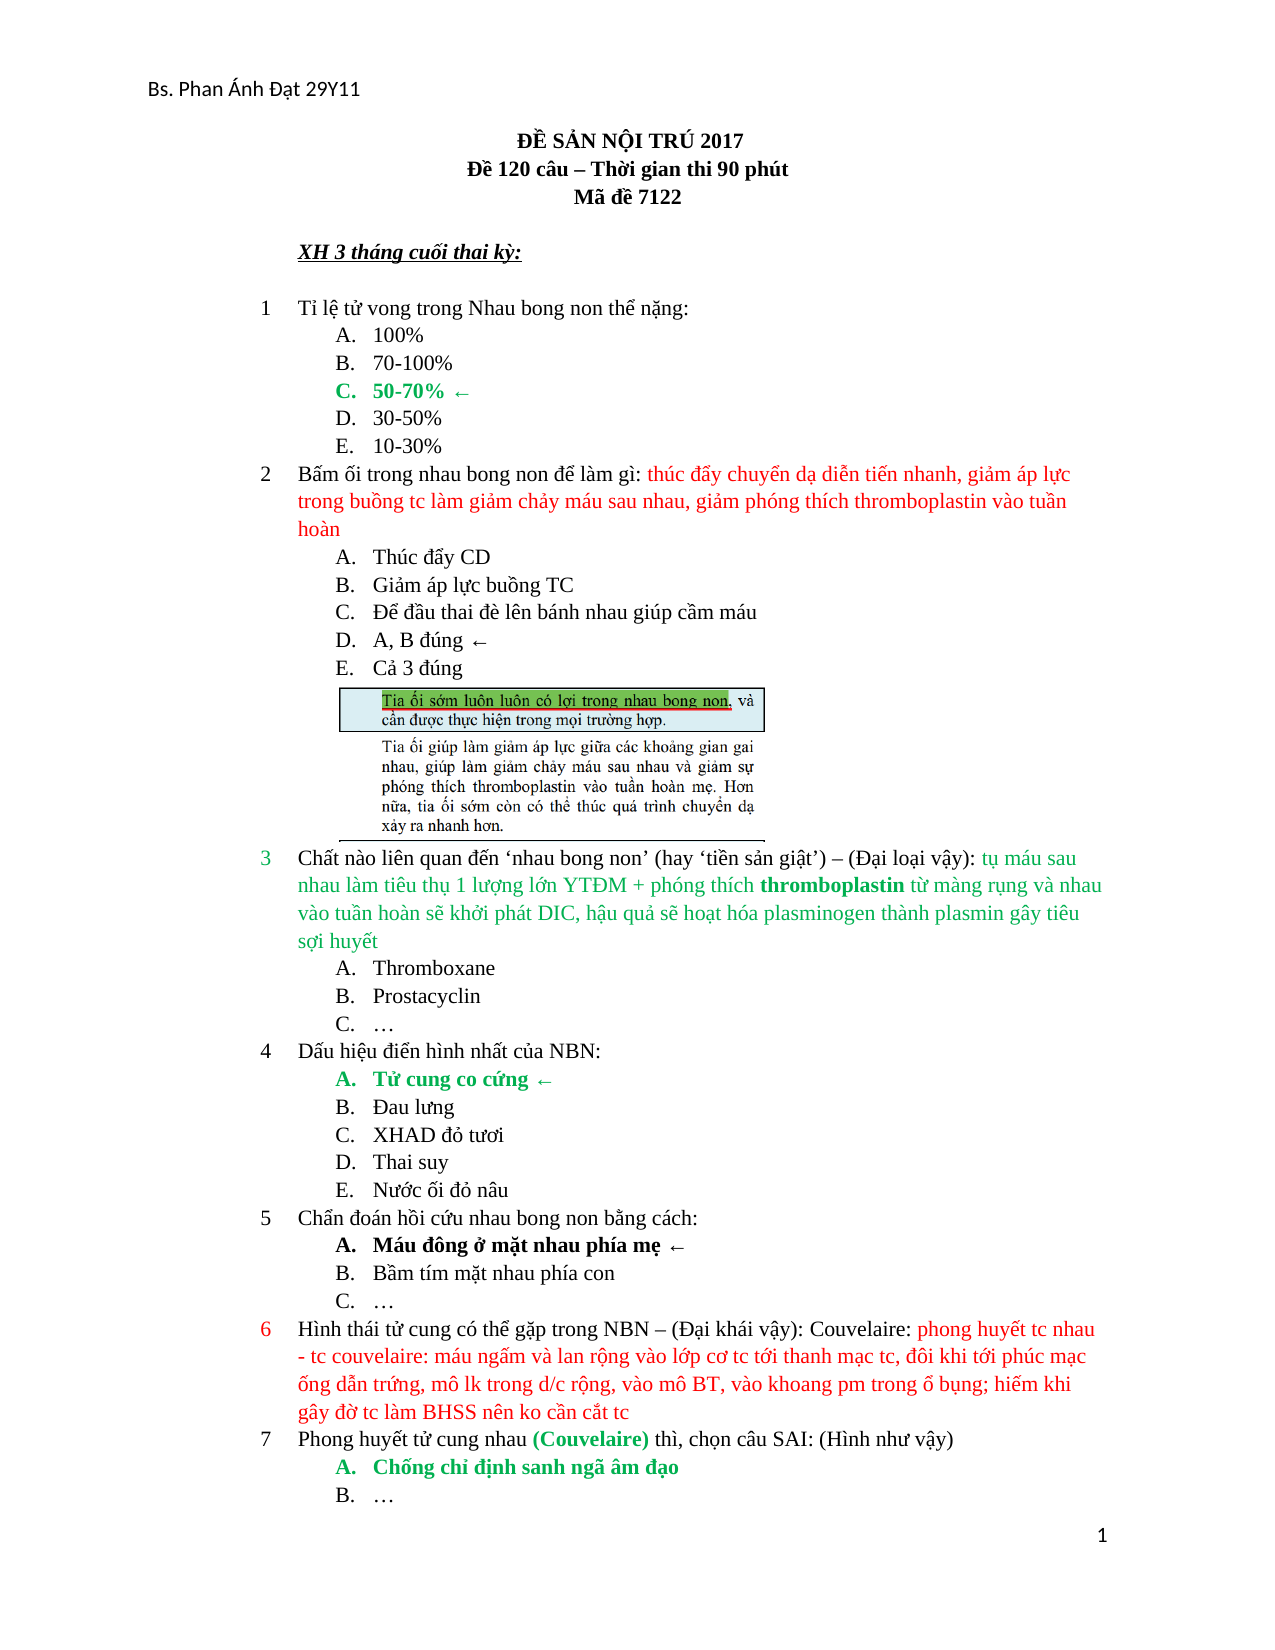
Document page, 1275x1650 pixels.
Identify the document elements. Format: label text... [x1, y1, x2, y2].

list Chống chỉ định sanh ngã âm đạo [335, 1454, 1107, 1479]
list Thai suy [335, 1149, 1107, 1174]
list 70-100% [335, 350, 1107, 375]
picture [335, 682, 790, 842]
list Cả 3 đúng [335, 655, 1107, 680]
list Chất nào liên quan đến ‘nhau bong non’ (hay ‘tiền sản giật’) – (Đại loại vậy): tụ máu sau nhau làm tiêu thụ 1 lượng lớn YTĐM + phóng thích thromboplastin từ màng rụng và nhau vào tuần hoàn sẽ khởi phát DIC, hậu quả sẽ hoạt hóa plasminogen thành plasmin gây tiêu sợi huyết [260, 844, 1107, 953]
list Giảm áp lực buồng TC [335, 572, 1107, 597]
list Bấm ối trong nhau bong non để làm gì: thúc đẩy chuyển dạ diễn tiến nhanh, giảm áp lực trong buồng tc làm giảm chảy máu sau nhau, giảm phóng thích thromboplastin vào tuần hoàn [260, 461, 1107, 541]
list Nước ối đỏ nâu [335, 1177, 1107, 1202]
list XHAD đỏ tươi [335, 1122, 1107, 1147]
list 100% [335, 322, 1107, 347]
text Mã đề 7122 [148, 184, 1107, 209]
list Thromboxane [335, 955, 1107, 981]
list Để đầu thai đè lên bánh nhau giúp cầm máu [335, 599, 1107, 624]
list Tử cung co cứng ← [335, 1066, 1107, 1091]
list 50-70% ← [335, 378, 1107, 403]
list 30-50% [335, 405, 1107, 431]
list 10-30% [335, 433, 1107, 458]
list … [335, 1482, 1107, 1507]
text XH 3 tháng cuối thai kỳ: [148, 239, 1107, 264]
list Chẩn đoán hồi cứu nhau bong non bằng cách: [260, 1205, 1107, 1230]
list Máu đông ở mặt nhau phía mẹ ← [335, 1232, 1107, 1258]
list Thúc đẩy CD [335, 544, 1107, 569]
list Prostacyclin [335, 983, 1107, 1008]
list Tỉ lệ tử vong trong Nhau bong non thể nặng: [260, 294, 1107, 320]
list Phong huyết tử cung nhau (Couvelaire) thì, chọn câu SAI: (Hình như vậy) [260, 1426, 1107, 1452]
list Dấu hiệu điển hình nhất của NBN: [260, 1038, 1107, 1064]
list Bầm tím mặt nhau phía con [335, 1260, 1107, 1285]
text Đề 120 câu – Thời gian thi 90 phút [148, 156, 1107, 181]
list … [335, 1011, 1107, 1036]
list A, B đúng ← [335, 627, 1107, 652]
list Hình thái tử cung có thể gặp trong NBN – (Đại khái vậy): Couvelaire: phong huyết tc nhau - tc couvelaire: máu ngấm và lan rộng vào lớp cơ tc tới thanh mạc tc, đôi khi tới phúc mạc ống dẫn trứng, mô lk trong d/c rộng, vào mô BT, vào khoang pm trong ổ bụng; hiếm khi gây đờ tc làm BHSS nên ko cần cắt tc [260, 1316, 1107, 1424]
list Đau lưng [335, 1094, 1107, 1119]
text ĐỀ SẢN NỘI TRÚ 2017 [148, 128, 1107, 153]
list … [335, 1288, 1107, 1313]
